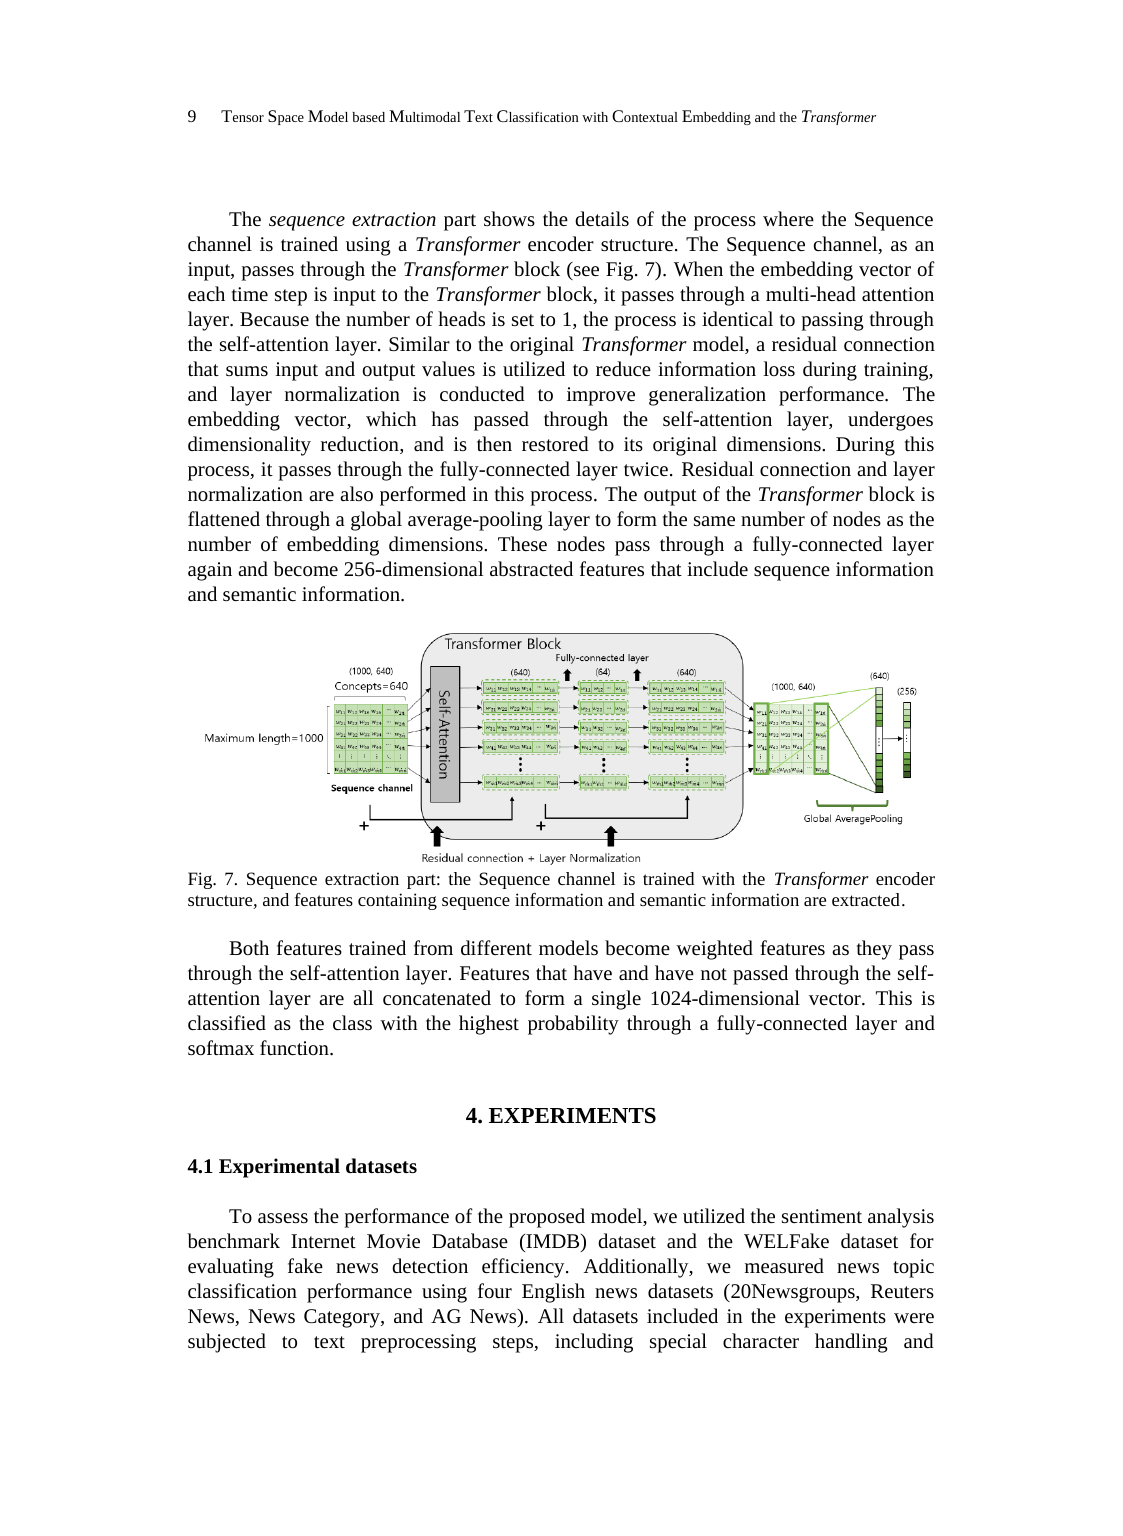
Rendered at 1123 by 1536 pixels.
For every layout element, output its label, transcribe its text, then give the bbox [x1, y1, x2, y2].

picture [203, 631, 919, 868]
text 4. experiments [187, 1103, 935, 1128]
text 4.1 Experimental datasets [187, 1153, 935, 1178]
text The sequence extraction part shows the details of the process where the Sequence channel is trained using a Transformer encoder structure. The Sequence channel, as an input, passes through the Transformer block (see Fig. 7). When the embedding vector of each time step is input to the Transformer block, it passes through a multi-head attention layer. Because the number of heads is set to 1, the process is identical to passing through the self-attention layer. Similar to the original Transformer model, a residual connection that sums input and output values is utilized to reduce information loss during training, and layer normalization is conducted to improve generalization performance. The embedding vector, which has passed through the self-attention layer, undergoes dimensionality reduction, and is then restored to its original dimensions. During this process, it passes through the fully-connected layer twice. Residual connection and layer normalization are also performed in this process. The output of the Transformer block is flattened through a global average-pooling layer to form the same number of nodes as the number of embedding dimensions. These nodes pass through a fully-connected layer again and become 256-dimensional abstracted features that include sequence information and semantic information. [187, 207, 935, 607]
text Both features trained from different models become weighted features as they pass through the self-attention layer. Features that have and have not passed through the self-attention layer are all concatenated to form a single 1024-dimensional vector. This is classified as the class with the highest probability through a fully-connected layer and softmax function. [187, 936, 935, 1061]
text Fig. 7. Sequence extraction part: the Sequence channel is trained with the Transformer encoder structure, and features containing sequence information and semantic information are extracted. [187, 867, 935, 911]
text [187, 1203, 935, 1353]
